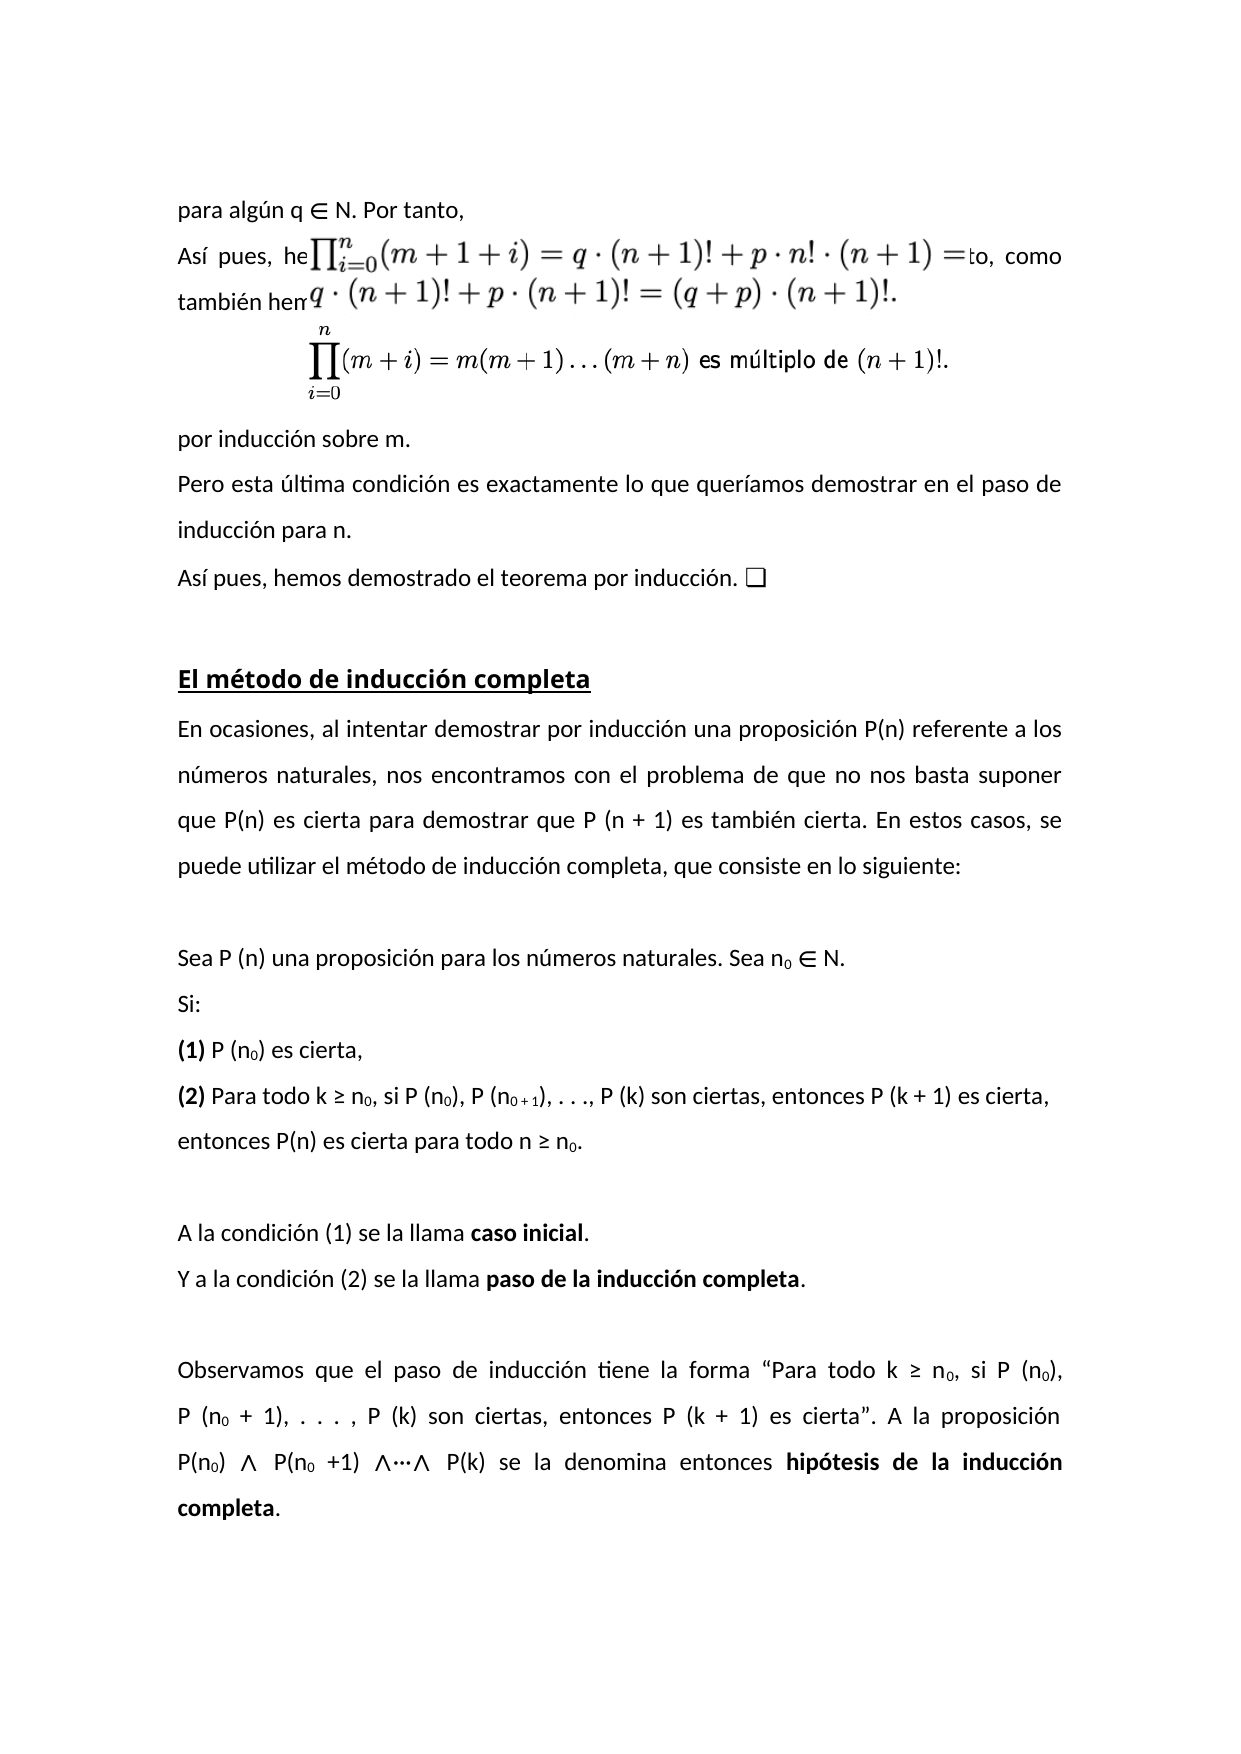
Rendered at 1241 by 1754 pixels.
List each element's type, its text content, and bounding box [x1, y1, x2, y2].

text Pero esta última condición es exactamente lo que queríamos demostrar en el paso de inducción para n. [177, 468, 1063, 545]
text para algún q ∈ N. Por tanto, [177, 193, 1063, 224]
text por inducción sobre m. [177, 423, 1063, 453]
text Así pues, hemos demostrado el teorema por inducción. ❏ [177, 560, 1063, 594]
text (2) Para todo k ≥ n0, si P (n0), P (n0 + 1), . . ., P (k) son ciertas, entonces P (k + 1) es cierta, [177, 1080, 1063, 1110]
text Sea P (n) una proposición para los números naturales. Sea n0 ∈ N. [177, 942, 1063, 973]
text A la condición (1) se la llama caso inicial. [177, 1217, 1063, 1247]
text Si: [177, 988, 1063, 1019]
text Y a la condición (2) se la llama paso de la inducción completa. [177, 1263, 1063, 1293]
text Observamos que el paso de inducción tiene la forma “Para todo k ≥ n0, si P (n0), P (n0 + 1), . . . , P (k) son ciertas, entonces P (k + 1) es cierta”. A la proposición P(n0) ∧ P(n0 +1) ∧···∧ P(k) se la denomina entonces hipótesis de la inducción completa. [177, 1354, 1063, 1522]
text (1) P (n0) es cierta, [177, 1034, 1063, 1064]
picture [295, 323, 953, 402]
text entonces P(n) es cierta para todo n ≥ n0. [177, 1126, 1063, 1156]
picture [306, 232, 971, 314]
text El método de inducción completa [177, 662, 1063, 696]
text En ocasiones, al intentar demostrar por inducción una proposición P(n) referente a los números naturales, nos encontramos con el problema de que no nos basta suponer que P(n) es cierta para demostrar que P (n + 1) es también cierta. En estos casos, se puede utilizar el método de inducción completa, que consiste en lo siguiente: [177, 713, 1063, 881]
